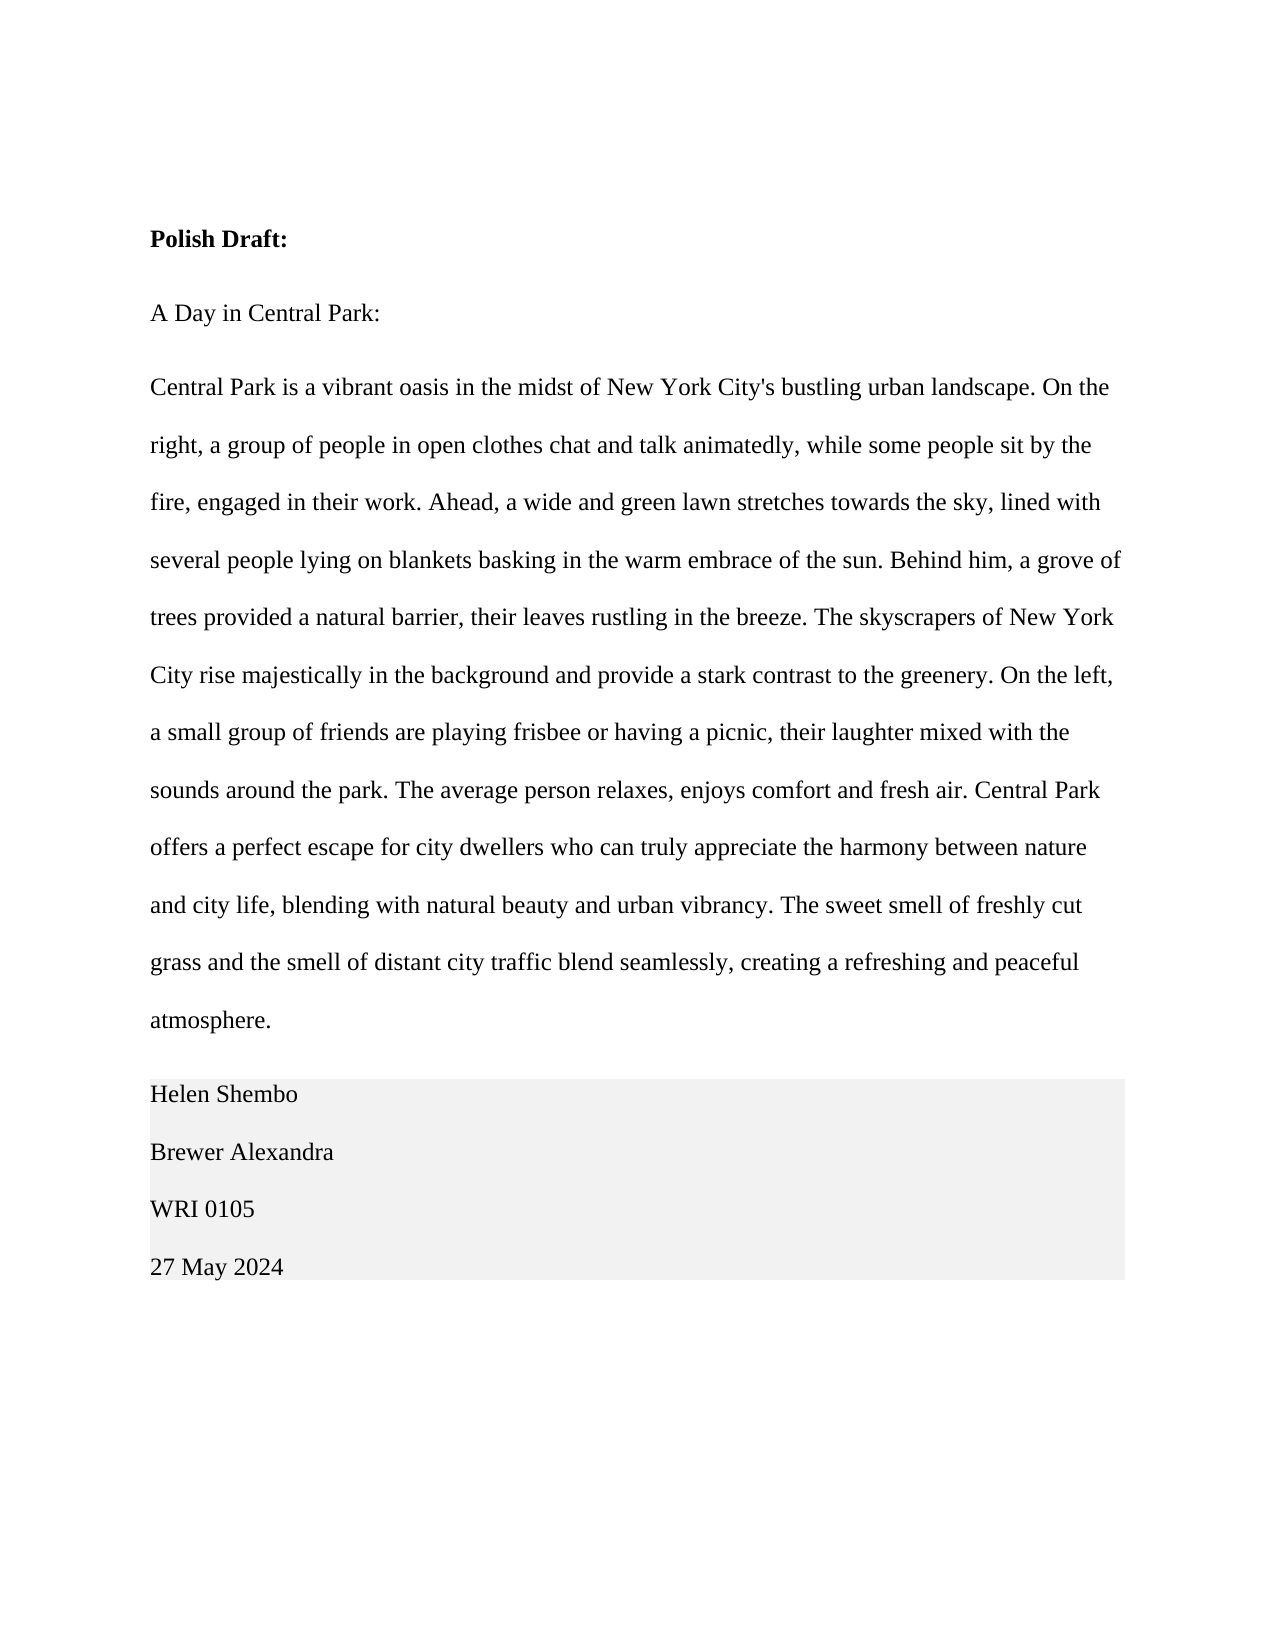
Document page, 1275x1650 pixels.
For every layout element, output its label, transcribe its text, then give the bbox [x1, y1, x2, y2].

text Helen Shembo Brewer Alexandra WRI 0105 27 May 2024 [150, 1079, 1125, 1280]
text Polish Draft: [150, 224, 1125, 253]
text Central Park is a vibrant oasis in the midst of New York City's bustling urban landscape. On the right, a group of people in open clothes chat and talk animatedly, while some people sit by the fire, engaged in their work. Ahead, a wide and green lawn stretches towards the sky, lined with several people lying on blankets basking in the warm embrace of the sun. Behind him, a grove of trees provided a natural barrier, their leaves rustling in the breeze. The skyscrapers of New York City rise majestically in the background and provide a stark contrast to the greenery. On the left, a small group of friends are playing frisbee or having a picnic, their laughter mixed with the sounds around the park. The average person relaxes, enjoys comfort and fresh air. Central Park offers a perfect escape for city dwellers who can truly appreciate the harmony between nature and city life, blending with natural beauty and urban vibrancy. The sweet smell of freshly cut grass and the smell of distant city traffic blend seamlessly, creating a refreshing and peaceful atmosphere. [150, 372, 1125, 1034]
text A Day in Central Park: [150, 298, 1125, 327]
